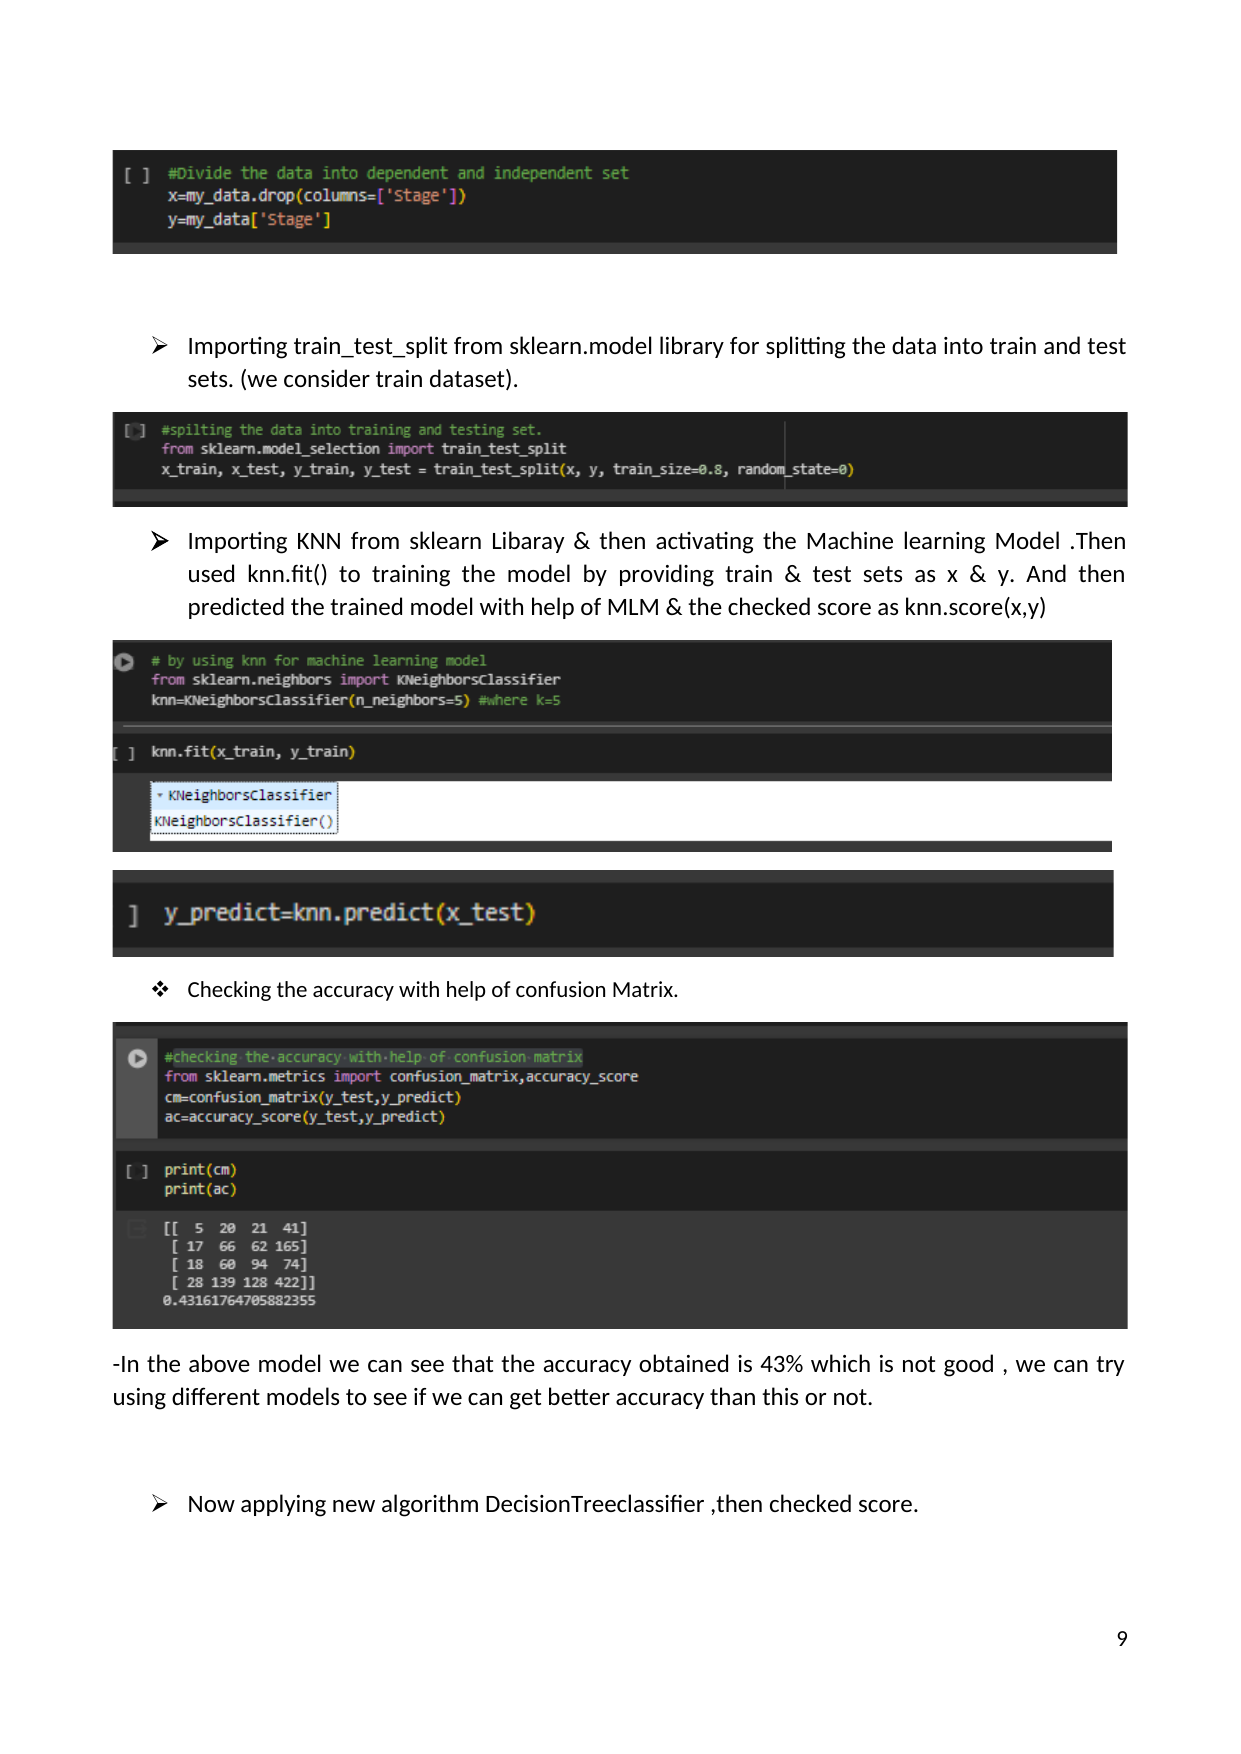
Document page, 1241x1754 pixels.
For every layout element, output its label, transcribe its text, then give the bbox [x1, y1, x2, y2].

list Now applying new algorithm DecisionTreeclassifier ,then checked score. [150, 1488, 1128, 1519]
list Importing train_test_split from sklearn.model library for splitting the data into train and test sets. (we consider train dataset). [150, 330, 1128, 393]
list Checking the accuracy with help of confusion Matrix. [150, 975, 1128, 1003]
picture [112, 150, 1118, 254]
picture [112, 412, 1128, 507]
list Importing KNN from sklearn Libaray & then activating the Machine learning Model .Then used knn.fit() to training the model by providing train & test sets as x & y. And then predicted the trained model with help of MLM & the checked score as knn.score(x,y) [150, 525, 1128, 622]
picture [112, 870, 1114, 957]
picture [112, 640, 1112, 852]
text -In the above model we can see that the accuracy obtained is 43% which is not good , we can try using different models to see if we can get better accuracy than this or not. [112, 1348, 1128, 1411]
picture [112, 1022, 1128, 1329]
